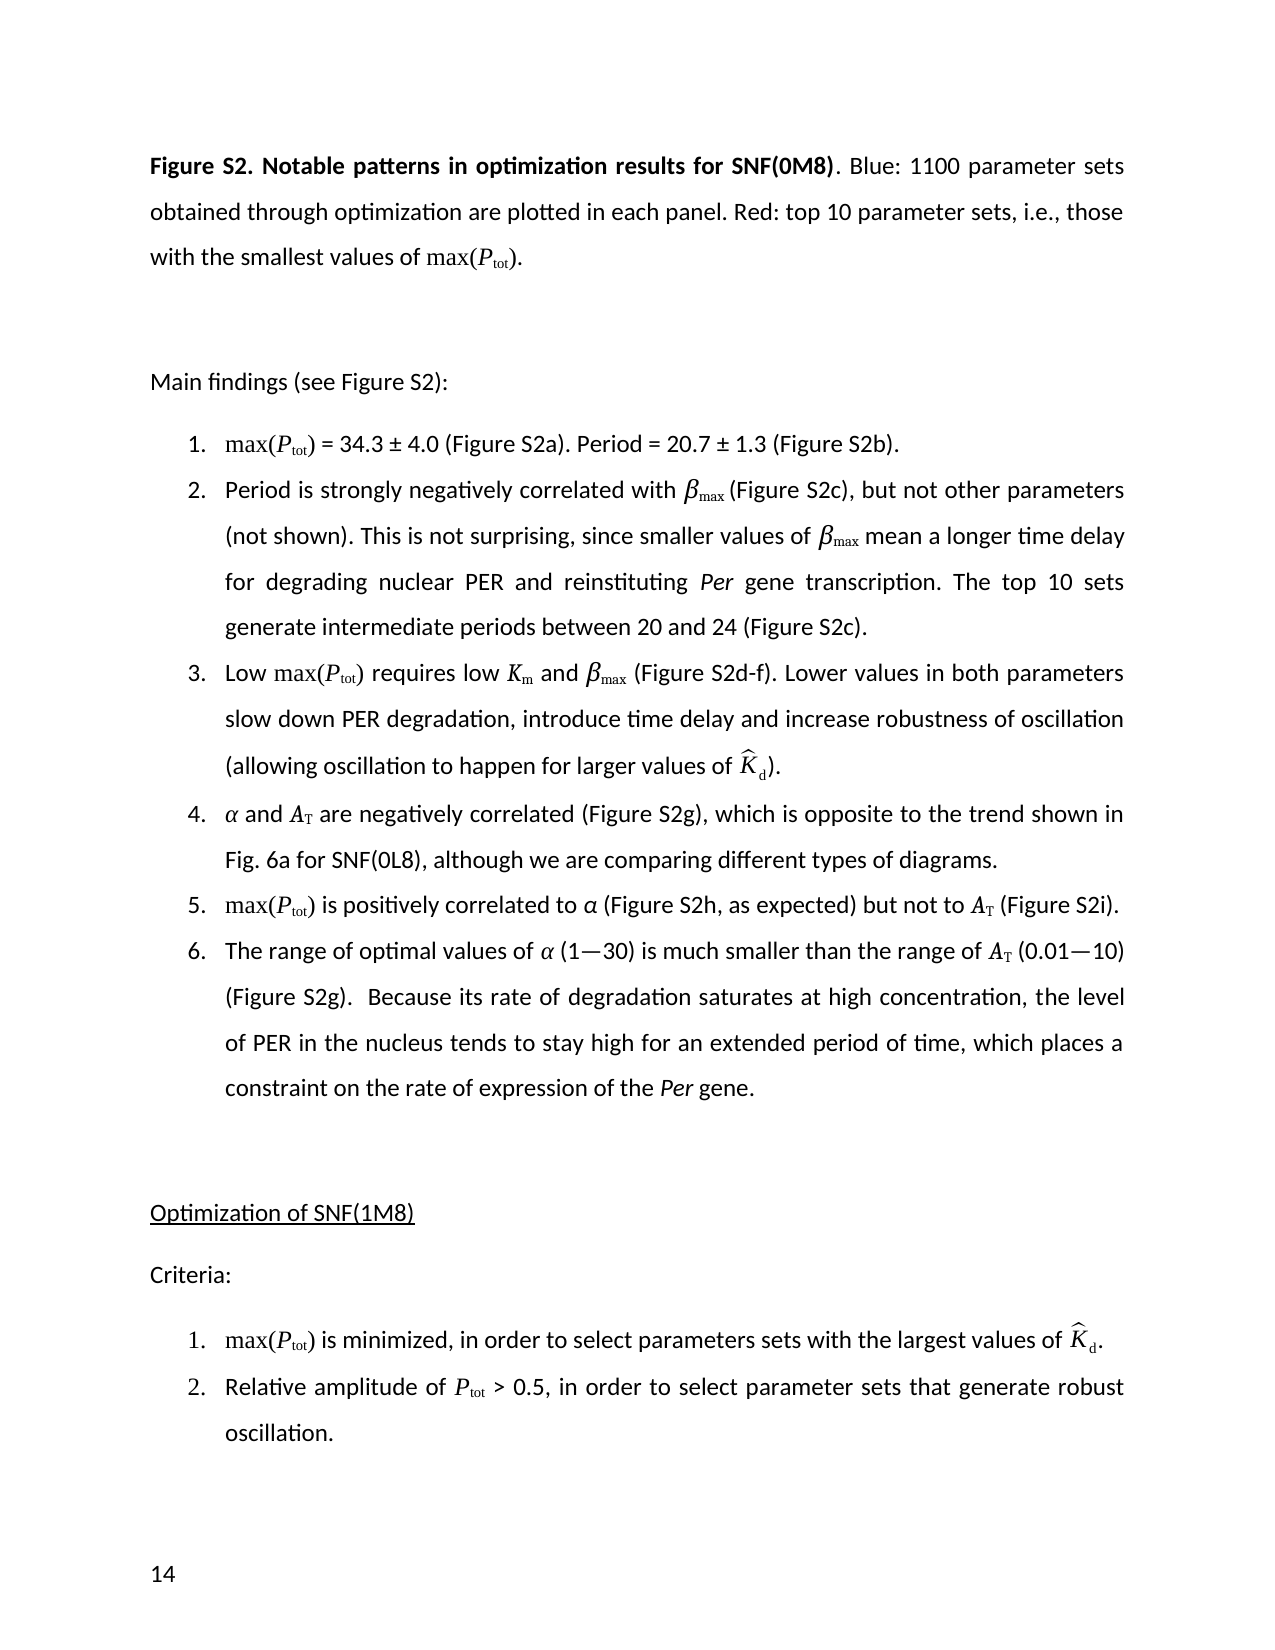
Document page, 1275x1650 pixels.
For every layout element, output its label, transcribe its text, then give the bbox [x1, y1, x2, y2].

list Period is strongly negatively correlated with βmax (Figure S2c), but not other parameters (not shown). This is not surprising, since smaller values of βmax mean a longer time delay for degrading nuclear PER and reinstituting Per gene transcription. The top 10 sets generate intermediate periods between 20 and 24 (Figure S2c). [187, 474, 1125, 642]
text Optimization of SNF(1M8) [150, 1197, 1125, 1228]
list max(Ptot) = 34.3 ± 4.0 (Figure S2a). Period = 20.7 ± 1.3 (Figure S2b). [187, 429, 1125, 459]
text Main findings (see Figure S2): [150, 366, 1125, 397]
list max(Ptot) is minimized, in order to select parameters sets with the largest values of . [187, 1322, 1125, 1356]
text Criteria: [150, 1259, 1125, 1290]
list max(Ptot) is positively correlated to α (Figure S2h, as expected) but not to AT (Figure S2i). [187, 889, 1125, 920]
list α and AT are negatively correlated (Figure S2g), which is opposite to the trend shown in Fig. 6a for SNF(0L8), although we are comparing different types of diagrams. [187, 798, 1125, 874]
list Low max(Ptot) requires low Km and βmax (Figure S2d-f). Lower values in both parameters slow down PER degradation, introduce time delay and increase robustness of oscillation (allowing oscillation to happen for larger values of ). [187, 657, 1125, 783]
list The range of optimal values of α (1—30) is much smaller than the range of AT (0.01—10) (Figure S2g). Because its rate of degradation saturates at high concentration, the level of PER in the nucleus tends to stay high for an extended period of time, which places a constraint on the rate of expression of the Per gene. [187, 935, 1125, 1103]
text Figure S2. Notable patterns in optimization results for SNF(0M8). Blue: 1100 parameter sets obtained through optimization are plotted in each panel. Red: top 10 parameter sets, i.e., those with the smallest values of max(Ptot). [150, 150, 1125, 272]
list Relative amplitude of Ptot > 0.5, in order to select parameter sets that generate robust oscillation. [187, 1371, 1125, 1447]
